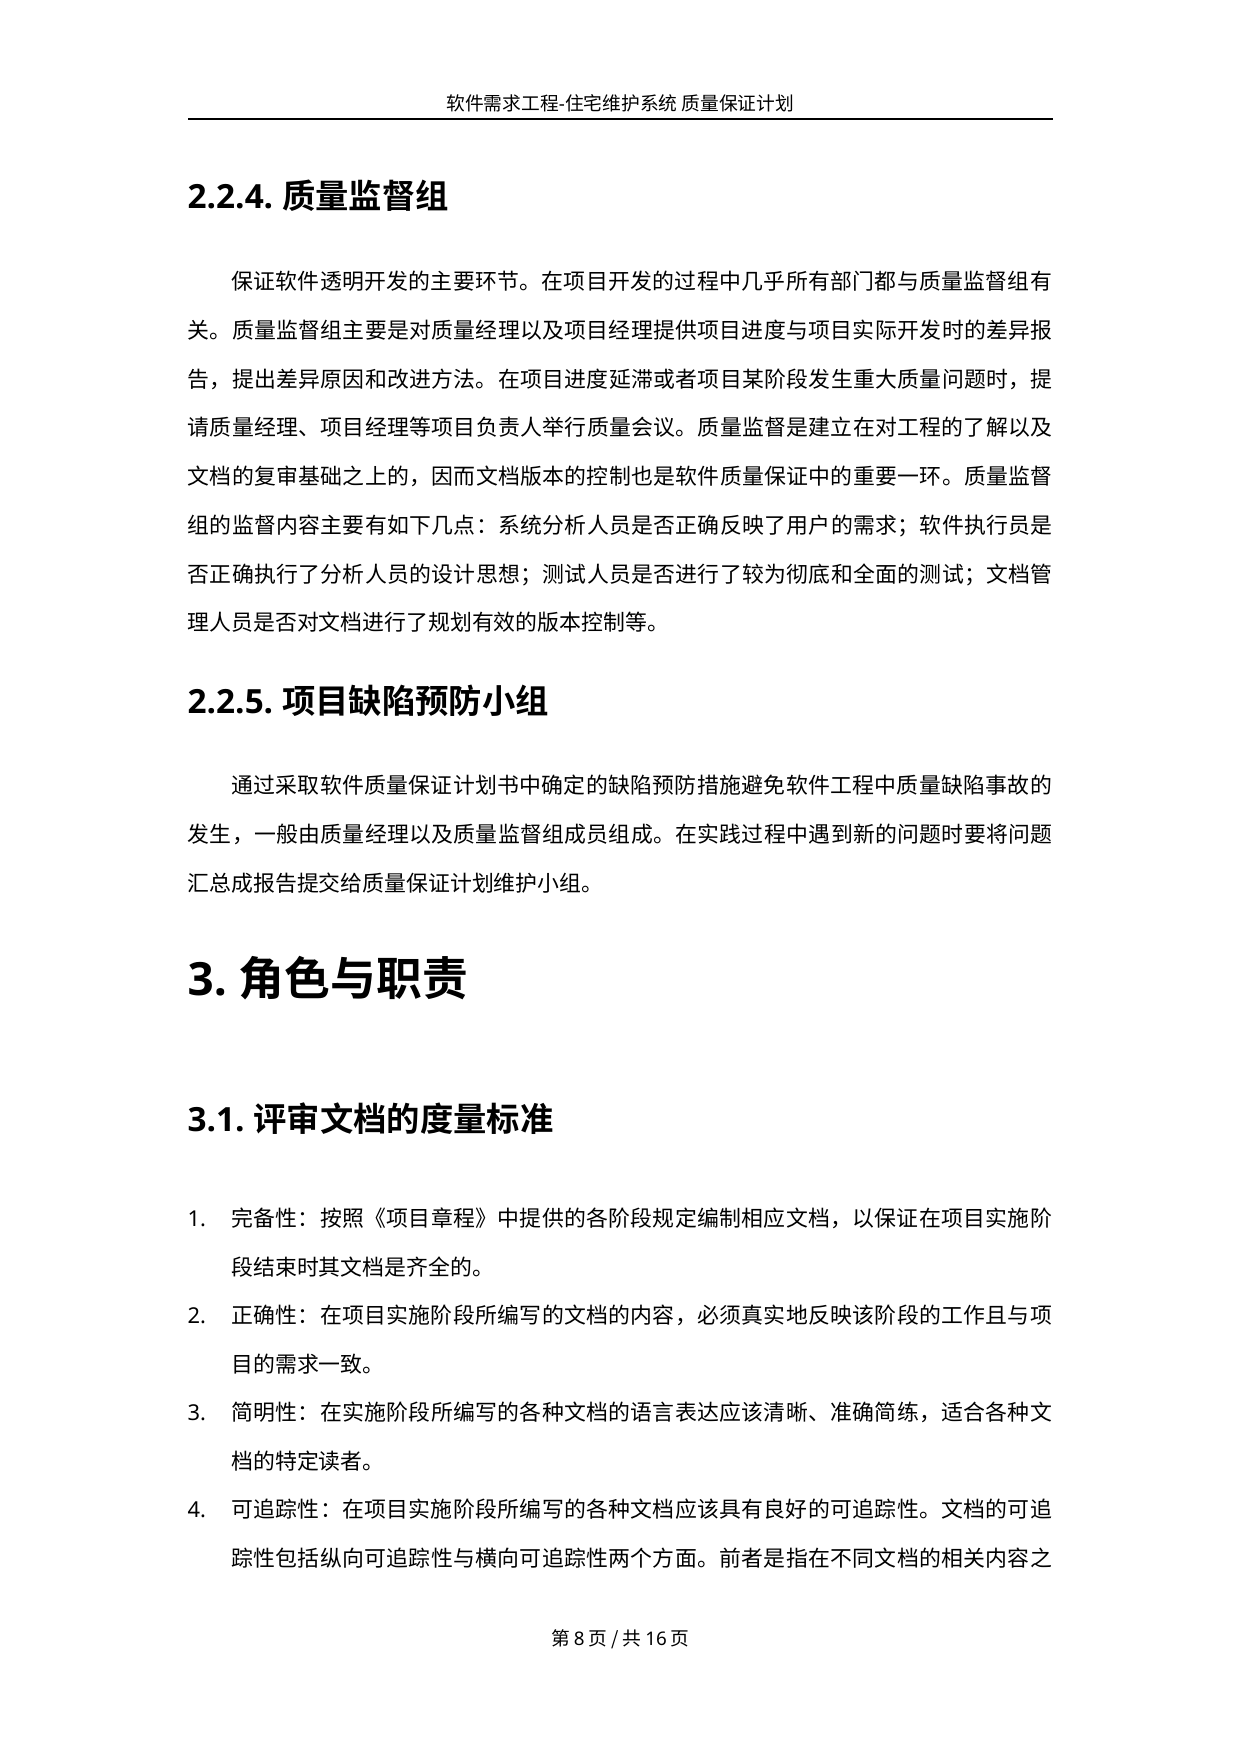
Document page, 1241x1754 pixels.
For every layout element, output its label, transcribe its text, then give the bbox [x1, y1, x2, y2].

list 完备性：按照《项目章程》中提供的各阶段规定编制相应文档，以保证在项目实施阶段结束时其文档是齐全的。 [187, 1201, 1053, 1282]
subtitle 2.2.5. 项目缺陷预防小组 [187, 666, 1053, 731]
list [187, 1492, 1053, 1573]
list 正确性：在项目实施阶段所编写的文档的内容，必须真实地反映该阶段的工作且与项目的需求一致。 [187, 1298, 1053, 1379]
subtitle 3.1. 评审文档的度量标准 [187, 1084, 1053, 1149]
text 保证软件透明开发的主要环节。在项目开发的过程中几乎所有部门都与质量监督组有关。质量监督组主要是对质量经理以及项目经理提供项目进度与项目实际开发时的差异报告，提出差异原因和改进方法。在项目进度延滞或者项目某阶段发生重大质量问题时，提请质量经理、项目经理等项目负责人举行质量会议。质量监督是建立在对工程的了解以及文档的复审基础之上的，因而文档版本的控制也是软件质量保证中的重要一环。质量监督组的监督内容主要有如下几点：系统分析人员是否正确反映了用户的需求；软件执行员是否正确执行了分析人员的设计思想；测试人员是否进行了较为彻底和全面的测试；文档管理人员是否对文档进行了规划有效的版本控制等。 [187, 264, 1053, 637]
list 简明性：在实施阶段所编写的各种文档的语言表达应该清晰、准确简练，适合各种文档的特定读者。 [187, 1395, 1053, 1476]
subtitle 3. 角色与职责 [187, 927, 1053, 1024]
text 通过采取软件质量保证计划书中确定的缺陷预防措施避免软件工程中质量缺陷事故的发生，一般由质量经理以及质量监督组成员组成。在实践过程中遇到新的问题时要将问题汇总成报告提交给质量保证计划维护小组。 [187, 768, 1053, 898]
subtitle 2.2.4. 质量监督组 [187, 162, 1053, 227]
